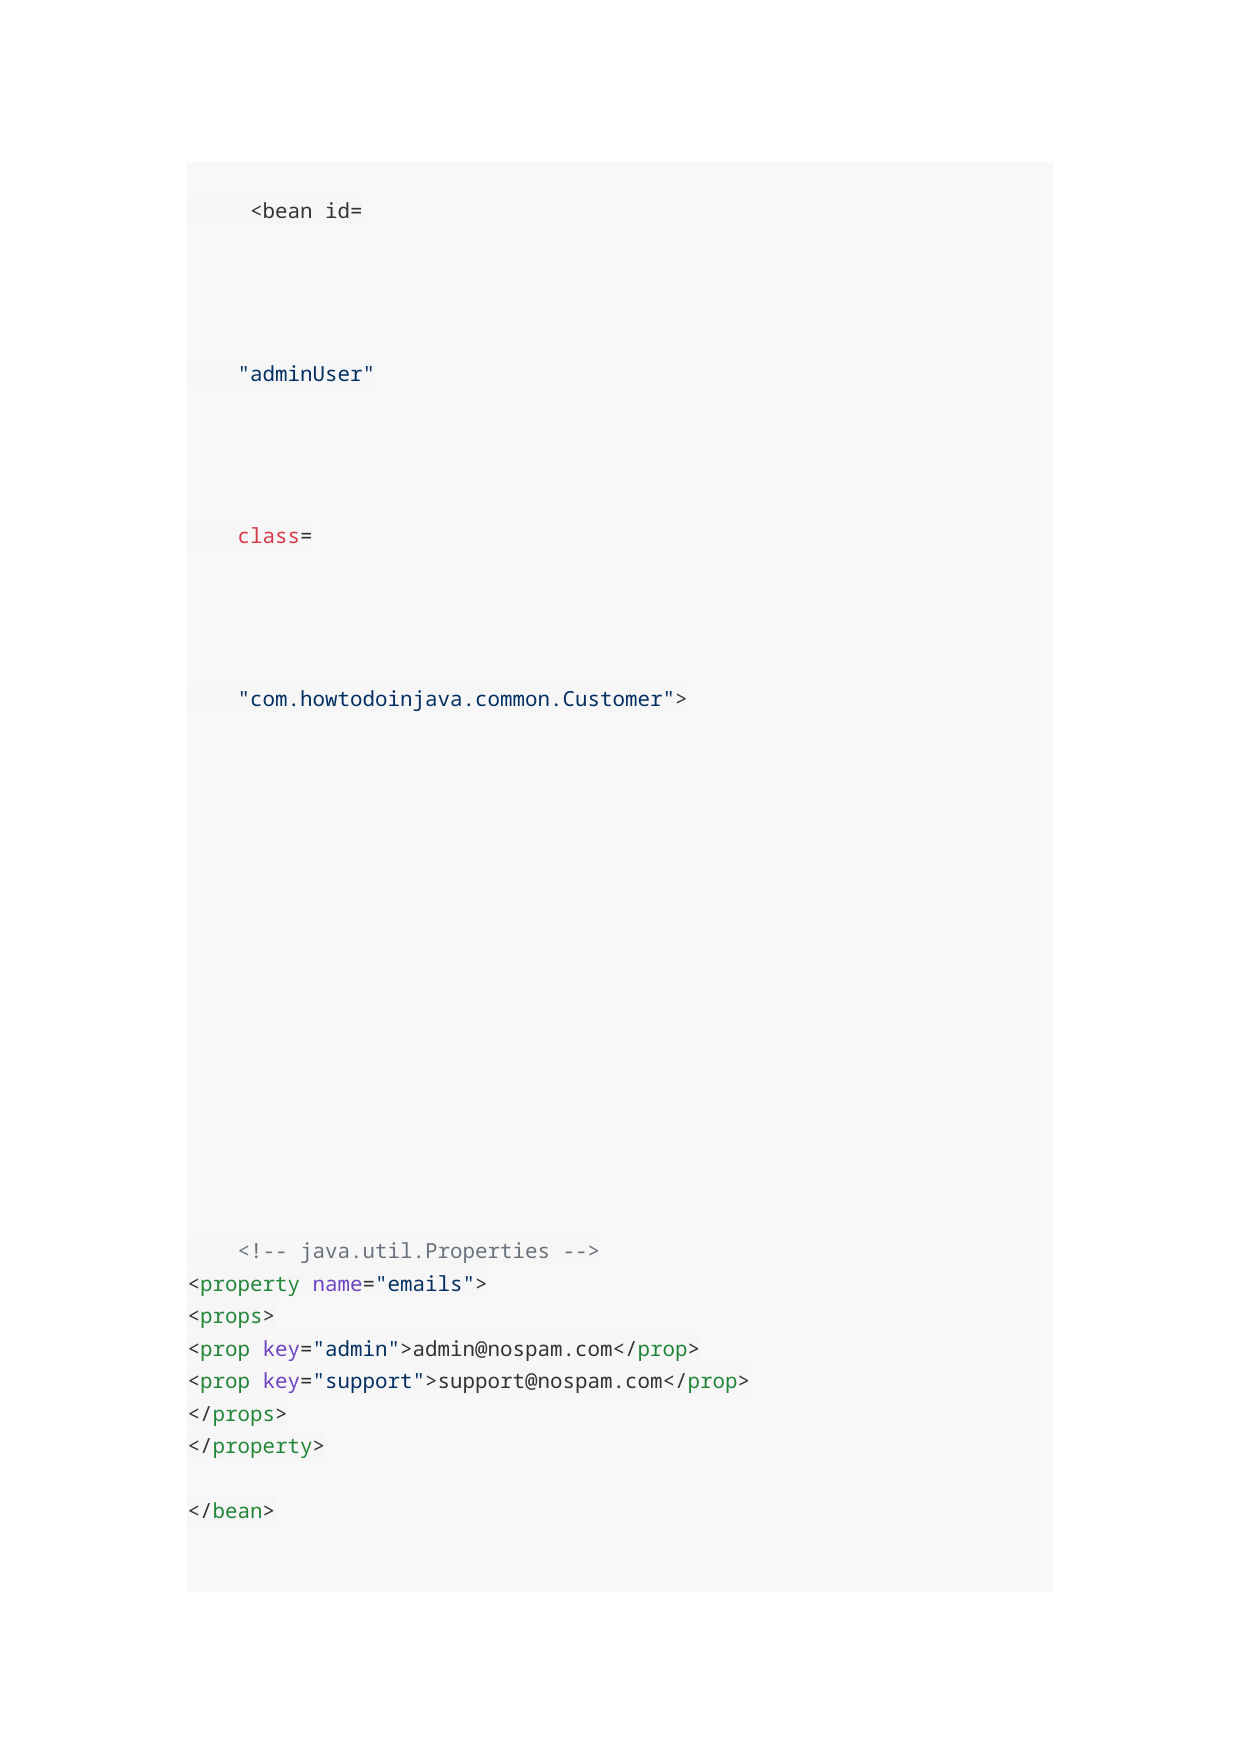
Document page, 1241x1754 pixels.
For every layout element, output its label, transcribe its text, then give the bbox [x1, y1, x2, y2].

text class= [187, 519, 1053, 552]
text "adminUser" [187, 357, 1053, 389]
text <!-- java.util.Properties --> <property name="emails"> <props> <prop key="admin">admin@nospam.com</prop> <prop key="support">support@nospam.com</prop> </props> </property> </bean> [187, 1234, 1053, 1527]
text "com.howtodoinjava.common.Customer"> [187, 682, 1053, 714]
text <bean id= [187, 194, 1053, 227]
